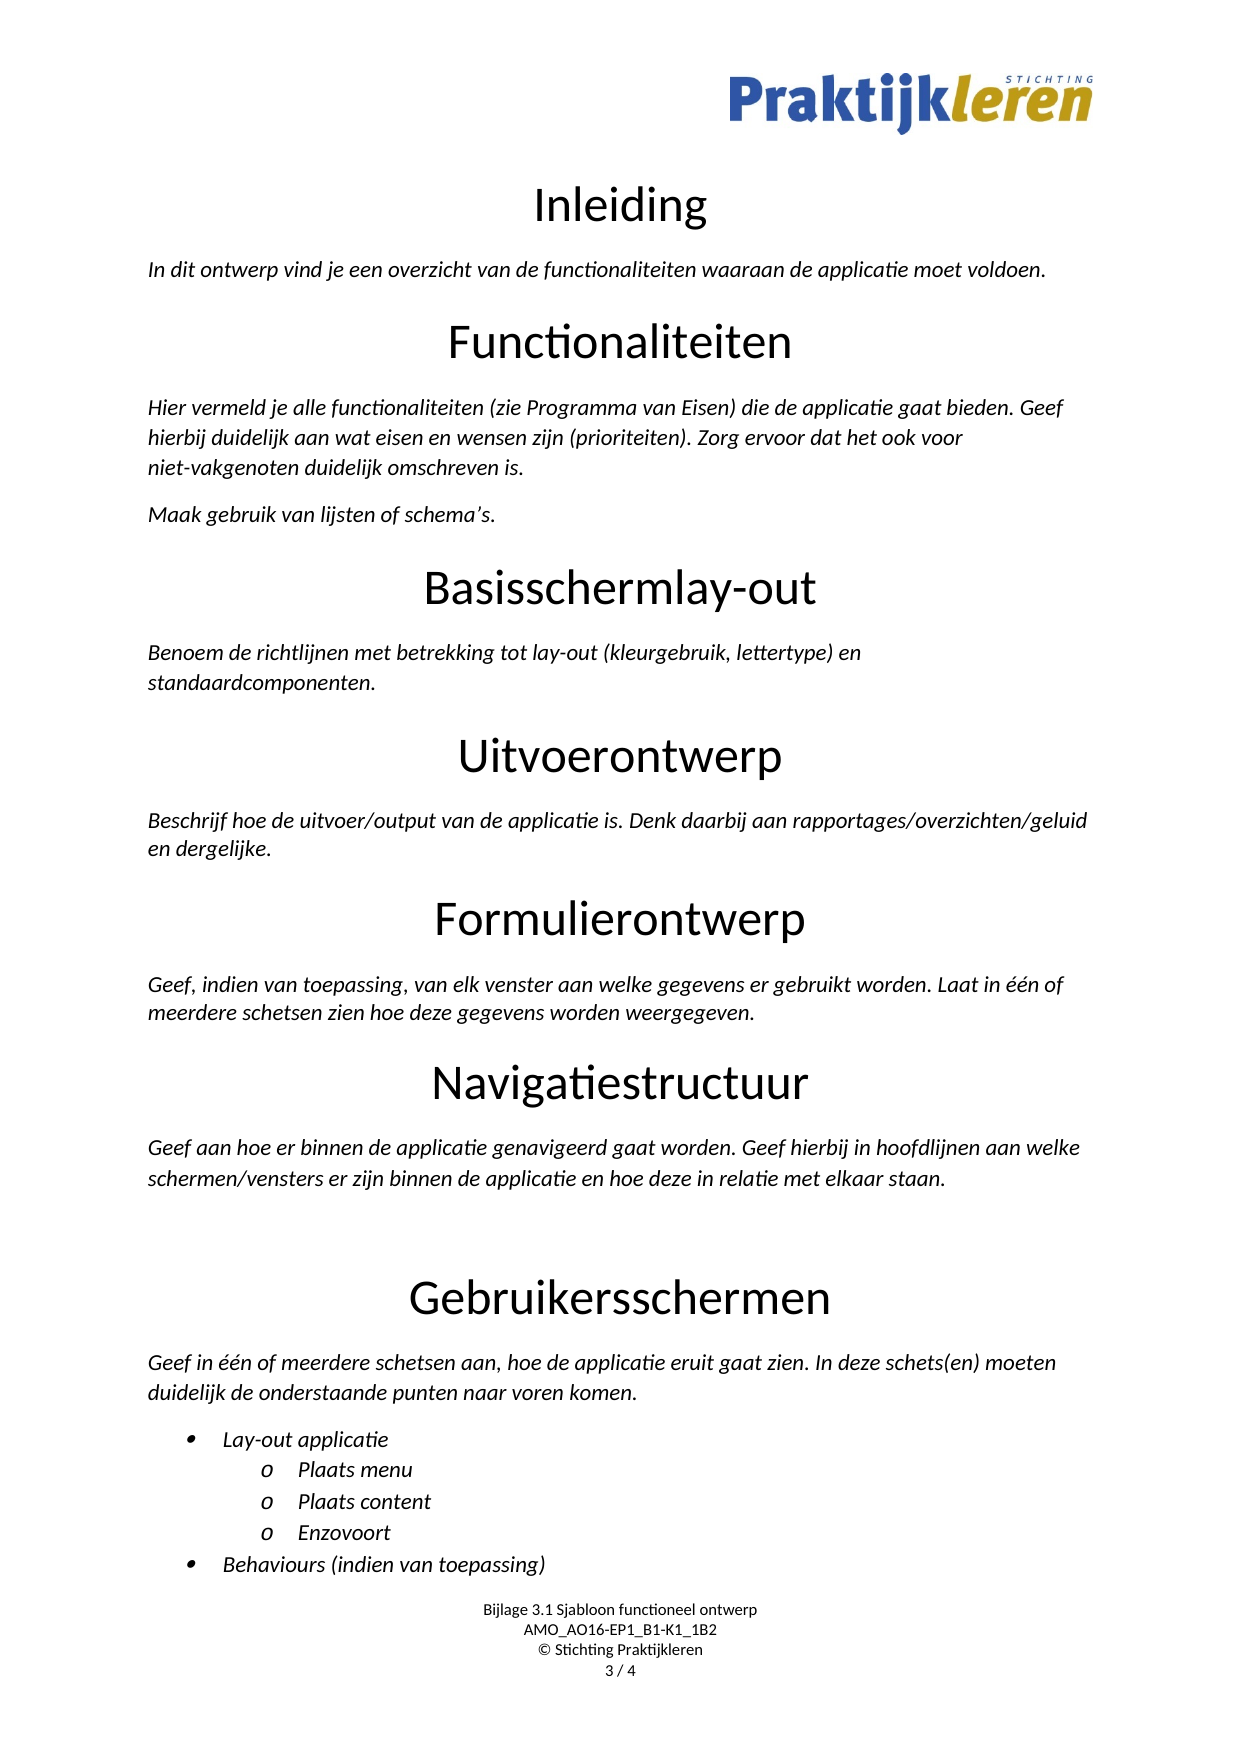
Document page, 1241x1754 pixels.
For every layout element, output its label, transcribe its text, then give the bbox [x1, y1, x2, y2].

subtitle Uitvoerontwerp [148, 723, 1093, 784]
text Hier vermeld je alle functionaliteiten (zie Programma van Eisen) die de applicatie gaat bieden. Geef hierbij duidelijk aan wat eisen en wensen zijn (prioriteiten). Zorg ervoor dat het ook voor niet-vakgenoten duidelijk omschreven is. [148, 393, 1093, 481]
list Enzovoort [260, 1518, 1093, 1548]
subtitle Basisschermlay-out [148, 556, 1093, 617]
list Plaats content [260, 1487, 1093, 1516]
text Geef aan hoe er binnen de applicatie genavigeerd gaat worden. Geef hierbij in hoofdlijnen aan welke schermen/vensters er zijn binnen de applicatie en hoe deze in relatie met elkaar staan. [148, 1133, 1093, 1192]
subtitle Gebruikersschermen [148, 1266, 1093, 1327]
subtitle Formulierontwerp [148, 887, 1093, 948]
list Behaviours (indien van toepassing) [185, 1550, 1093, 1578]
picture [730, 73, 1093, 135]
list Lay-out applicatie [185, 1425, 1093, 1453]
subtitle Inleiding [148, 173, 1093, 234]
text Geef, indien van toepassing, van elk venster aan welke gegevens er gebruikt worden. Laat in één of meerdere schetsen zien hoe deze gegevens worden weergegeven. [148, 970, 1093, 1026]
text Beschrijf hoe de uitvoer/output van de applicatie is. Denk daarbij aan rapportages/overzichten/geluid en dergelijke. [148, 806, 1093, 862]
text In dit ontwerp vind je een overzicht van de functionaliteiten waaraan de applicatie moet voldoen. [148, 255, 1093, 283]
list Plaats menu [260, 1456, 1093, 1485]
text Benoem de richtlijnen met betrekking tot lay-out (kleurgebruik, lettertype) en standaardcomponenten. [148, 638, 1093, 696]
text Maak gebruik van lijsten of schema’s. [148, 500, 1093, 528]
subtitle Navigatiestructuur [148, 1051, 1093, 1112]
subtitle Functionaliteiten [148, 310, 1093, 371]
text Geef in één of meerdere schetsen aan, hoe de applicatie eruit gaat zien. In deze schets(en) moeten duidelijk de onderstaande punten naar voren komen. [148, 1348, 1093, 1407]
